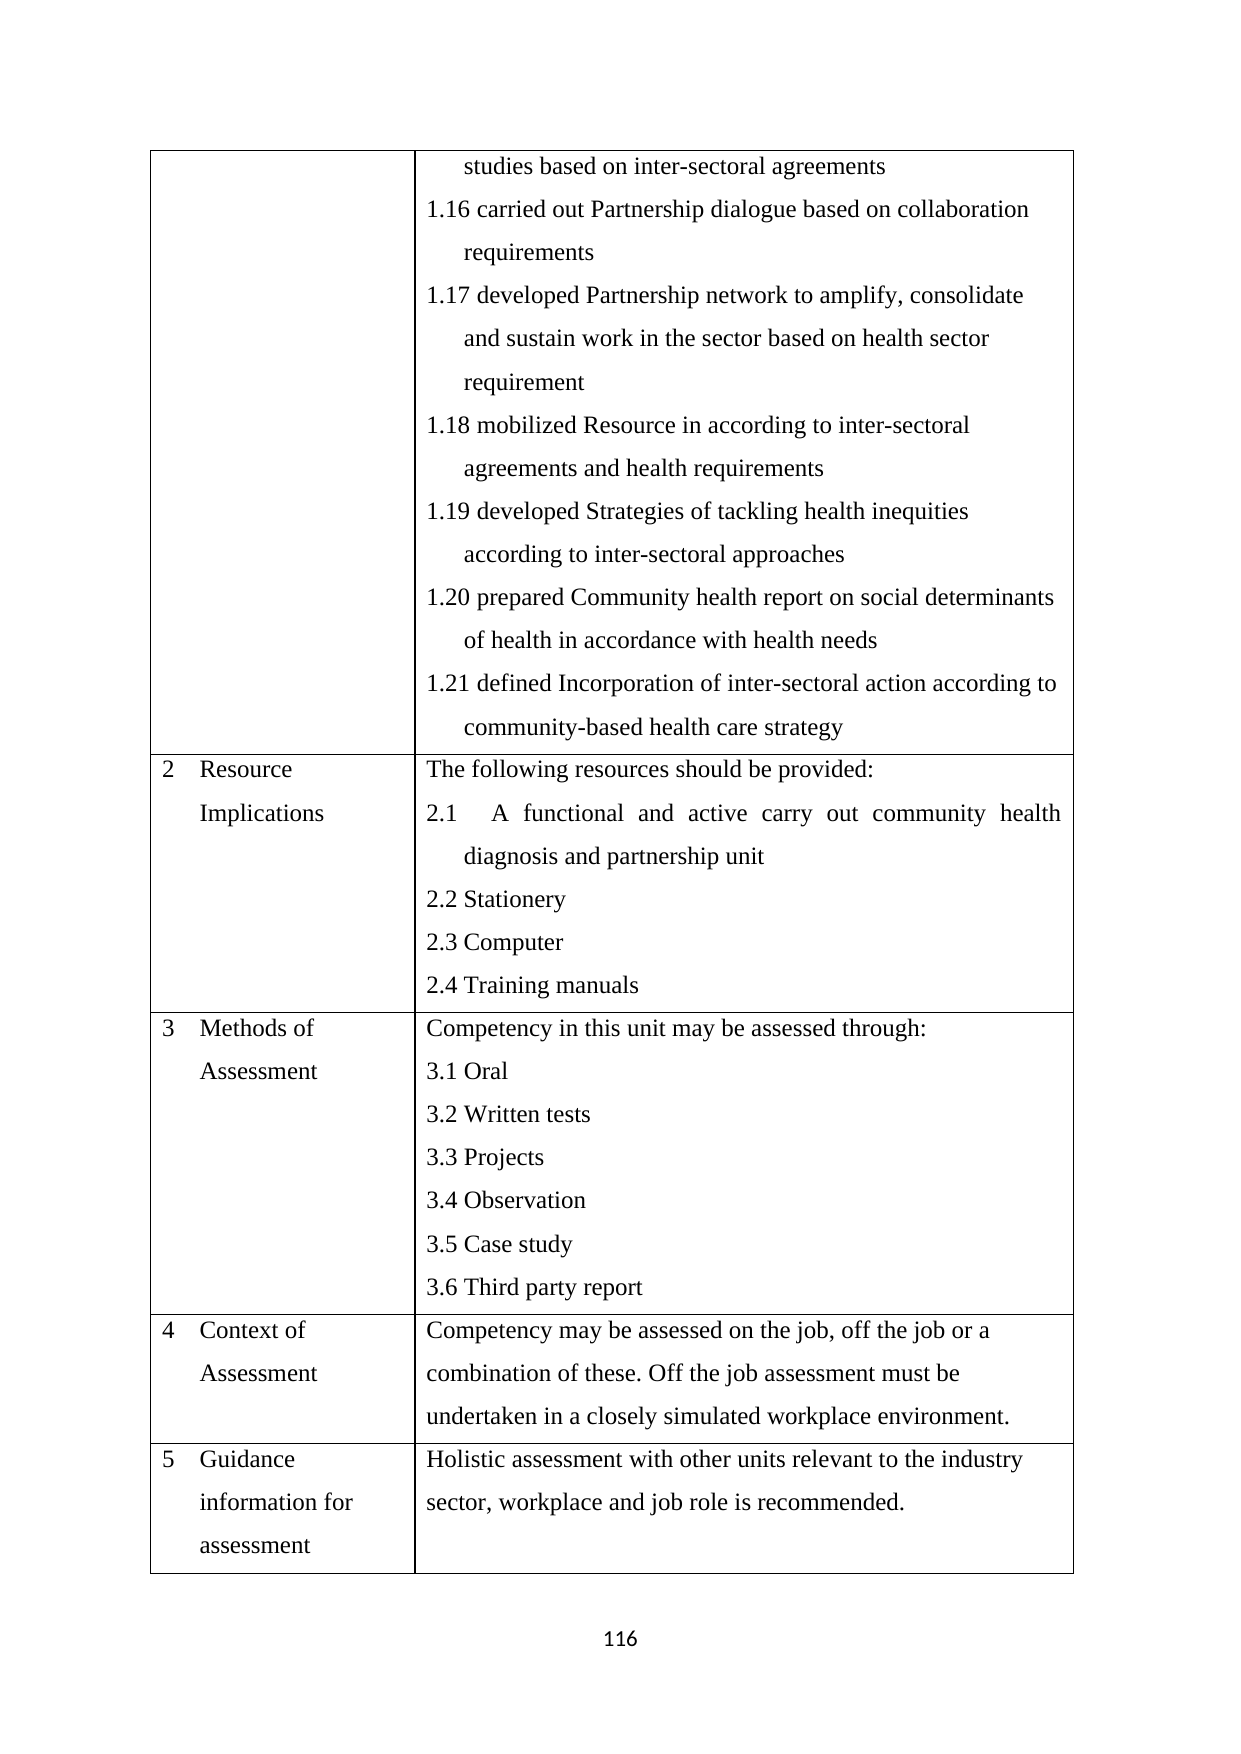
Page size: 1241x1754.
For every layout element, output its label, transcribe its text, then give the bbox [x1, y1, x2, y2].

table_cell Resource Implications [151, 755, 414, 1012]
table_cell Competency in this unit may be assessed through: Oral Written tests Projects Observation Case study Third party report [416, 1013, 1073, 1314]
table_cell Holistic assessment with other units relevant to the industry sector, workplace and job role is recommended. [416, 1444, 1073, 1573]
table_cell Competency may be assessed on the job, off the job or a combination of these. Off the job assessment must be undertaken in a closely simulated workplace environment. [416, 1315, 1073, 1443]
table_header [416, 151, 1073, 753]
table_cell Guidance information for assessment [151, 1444, 414, 1573]
table_cell Methods of Assessment [151, 1013, 414, 1314]
table_cell The following resources should be provided: A functional and active carry out community health diagnosis and partnership unit Stationery Computer Training manuals [416, 755, 1073, 1012]
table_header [151, 151, 414, 753]
table_cell Context of Assessment [151, 1315, 414, 1443]
